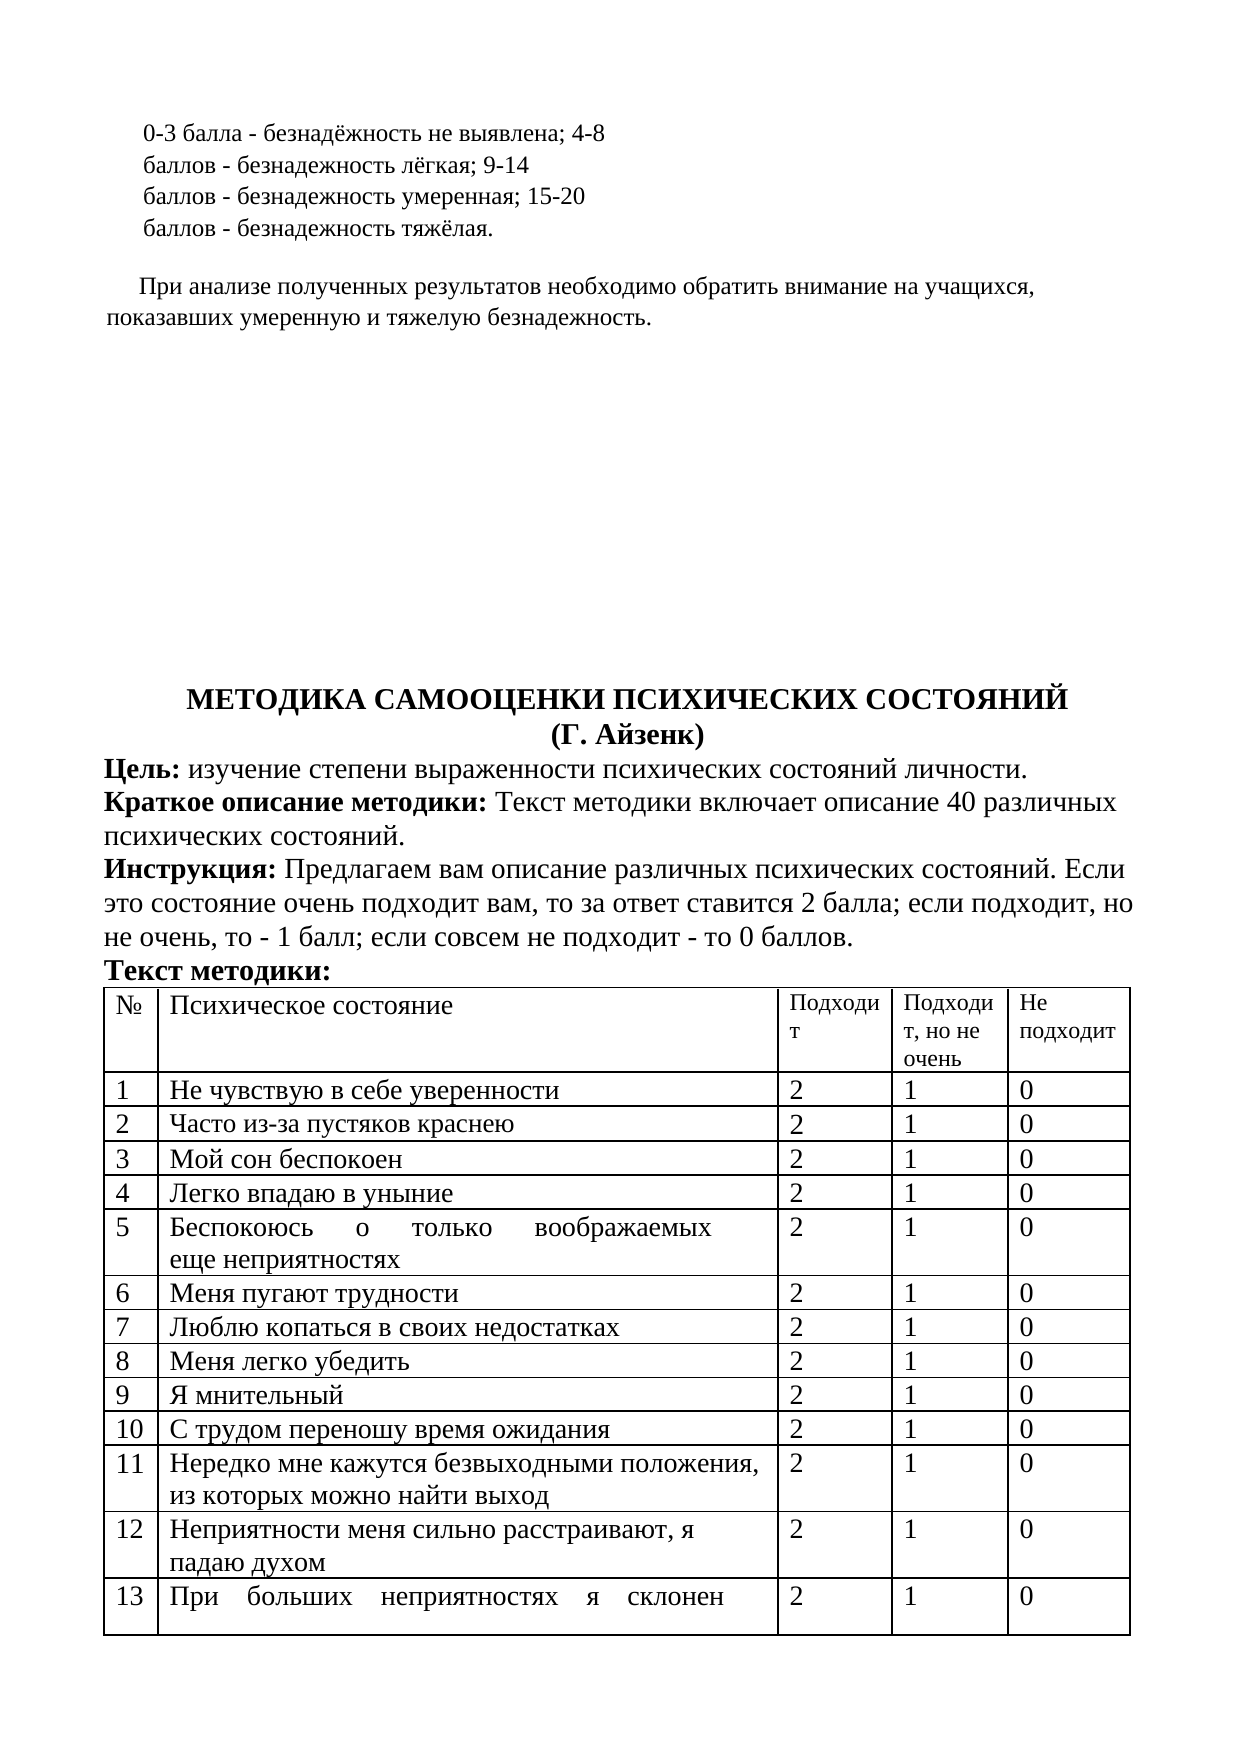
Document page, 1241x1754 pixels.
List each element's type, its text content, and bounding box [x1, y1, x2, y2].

table_cell 5 [105, 1210, 157, 1274]
table_cell 1 [893, 1107, 1007, 1140]
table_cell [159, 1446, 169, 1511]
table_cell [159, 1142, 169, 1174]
table_cell 12 [105, 1512, 157, 1577]
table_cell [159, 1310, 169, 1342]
table_header Психическое состояние [159, 988, 778, 1071]
table_cell 1 [893, 1446, 1007, 1511]
text (Г. Айзенк) [103, 716, 1152, 751]
table_cell 2 [105, 1107, 157, 1140]
text Краткое описание методики: Текст методики включает описание 40 различных психических состояний. [103, 784, 1152, 852]
table_cell 1 [893, 1579, 1007, 1634]
table_cell Часто из-за пустяков краснею [159, 1107, 777, 1140]
table_cell 11 [105, 1446, 157, 1511]
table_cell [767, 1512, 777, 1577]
table_cell 2 [779, 1512, 891, 1577]
text Текст методики: [103, 952, 1152, 987]
text При анализе полученных результатов необходимо обратить внимание на учащихся, показавших умеренную и тяжелую безнадежность. [106, 271, 1112, 331]
table_cell 0 [1009, 1446, 1129, 1511]
text 0-3 балла - безнадёжность не выявлена; 4-8 баллов - безнадежность лёгкая; 9-14 баллов - безнадежность умеренная; 15-20 баллов - безнадежность тяжёлая. [143, 118, 606, 242]
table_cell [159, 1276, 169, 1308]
table_header Подходит [779, 988, 892, 1071]
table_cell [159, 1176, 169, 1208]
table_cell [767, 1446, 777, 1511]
table_cell 13 [105, 1579, 157, 1634]
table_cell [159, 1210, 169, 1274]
table_cell 0 [1009, 1579, 1129, 1634]
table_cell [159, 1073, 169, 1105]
table_cell 1 [893, 1512, 1007, 1577]
table_cell 2 [779, 1579, 891, 1634]
table_cell 2 [779, 1210, 891, 1274]
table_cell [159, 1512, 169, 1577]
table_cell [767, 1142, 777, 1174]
table_header № [105, 988, 158, 1071]
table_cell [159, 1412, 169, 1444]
table_header Не подходит [1009, 988, 1129, 1071]
table_cell 0 [1009, 1512, 1129, 1577]
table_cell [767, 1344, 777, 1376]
table_cell 2 [779, 1446, 891, 1511]
table_cell 1 [893, 1210, 1007, 1274]
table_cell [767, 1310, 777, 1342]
table_cell При больших неприятностях я склонен без достаточных оснований винить себя [159, 1579, 777, 1634]
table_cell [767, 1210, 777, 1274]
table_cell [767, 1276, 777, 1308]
text Цель: изучение степени выраженности психических состояний личности. [103, 751, 1152, 784]
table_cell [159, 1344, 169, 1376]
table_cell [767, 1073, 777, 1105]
text МЕТОДИКА САМООЦЕНКИ ПСИХИЧЕСКИХ СОСТОЯНИЙ [103, 682, 1152, 716]
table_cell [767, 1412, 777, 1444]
table_cell 0 [1009, 1210, 1129, 1274]
text Инструкция: Предлагаем вам описание различных психических состояний. Если это состояние очень подходит вам, то за ответ ставится 2 балла; если подходит, но не очень, то - 1 балл; если совсем не подходит - то 0 баллов. [103, 852, 1152, 952]
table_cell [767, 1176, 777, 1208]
table_cell 0 [1009, 1107, 1129, 1140]
